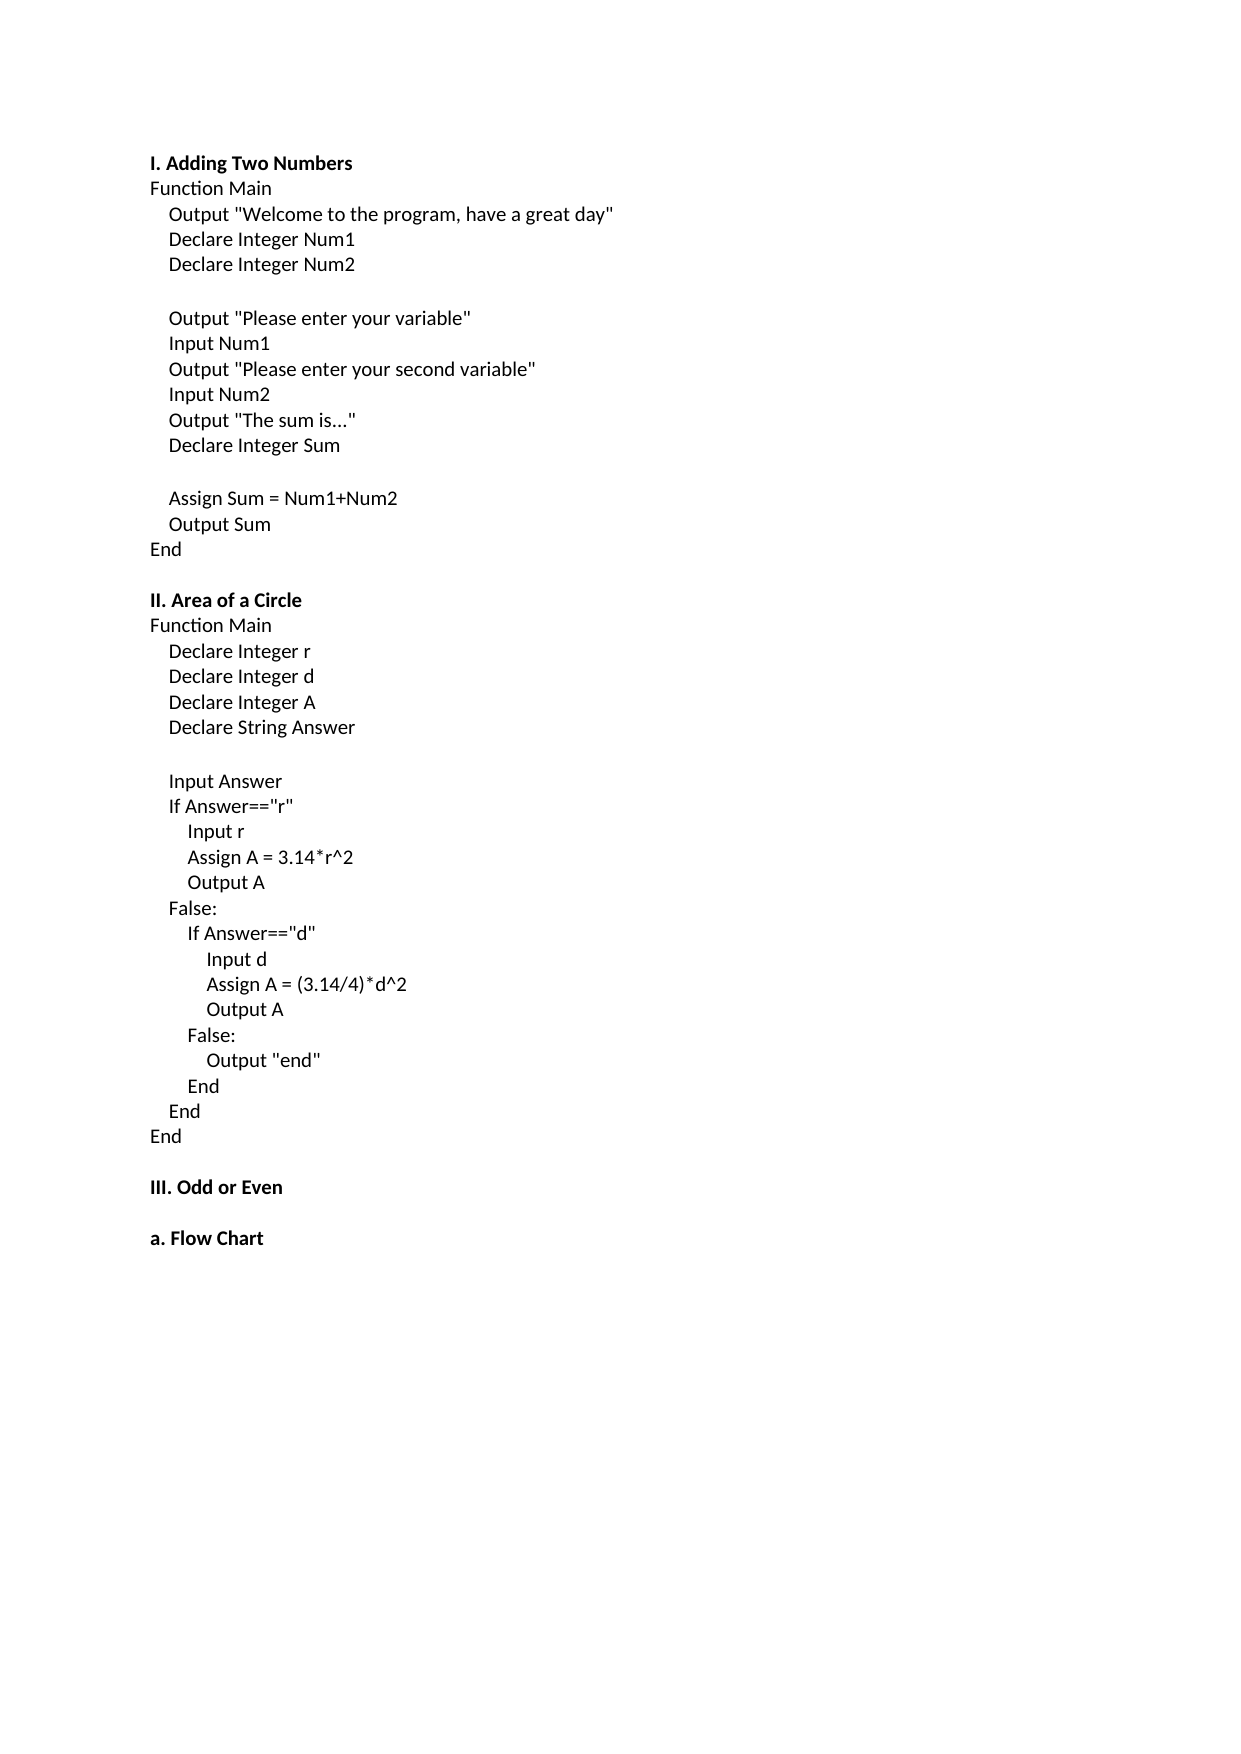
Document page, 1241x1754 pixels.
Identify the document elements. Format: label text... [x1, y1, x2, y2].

text Input Num2 [150, 381, 1090, 407]
text End [150, 536, 1090, 562]
text II. Area of a Circle [150, 587, 1090, 613]
text Input d [150, 946, 1090, 971]
text Input r [150, 819, 1090, 844]
text I. Adding Two Numbers [150, 150, 1090, 175]
text Function Main [150, 175, 1090, 201]
text Declare Integer Sum [150, 432, 1090, 458]
text Output "Please enter your second variable" [150, 356, 1090, 381]
text Function Main [150, 613, 1090, 638]
text Input Num1 [150, 331, 1090, 356]
text Declare Integer Num2 [150, 252, 1090, 277]
text Output A [150, 997, 1090, 1022]
text III. Odd or Even [150, 1174, 1090, 1200]
text Assign Sum = Num1+Num2 [150, 486, 1090, 511]
text End [150, 1073, 1090, 1098]
text a. Flow Chart [150, 1225, 1090, 1251]
text Declare Integer r [150, 638, 1090, 663]
text Output "The sum is..." [150, 407, 1090, 432]
text Assign A = 3.14*r^2 [150, 844, 1090, 869]
text Input Answer [150, 768, 1090, 793]
text Declare Integer A [150, 689, 1090, 714]
text Output "Please enter your variable" [150, 305, 1090, 331]
text Output A [150, 869, 1090, 895]
text If Answer=="r" [150, 793, 1090, 819]
text Declare Integer Num1 [150, 226, 1090, 252]
text False: [150, 1022, 1090, 1047]
text End [150, 1098, 1090, 1124]
text End [150, 1124, 1090, 1149]
text If Answer=="d" [150, 920, 1090, 946]
text Output "end" [150, 1047, 1090, 1073]
text Declare String Answer [150, 714, 1090, 740]
text Declare Integer d [150, 663, 1090, 689]
text Output Sum [150, 511, 1090, 536]
text False: [150, 895, 1090, 920]
text Assign A = (3.14/4)*d^2 [150, 971, 1090, 997]
text Output "Welcome to the program, have a great day" [150, 201, 1090, 226]
